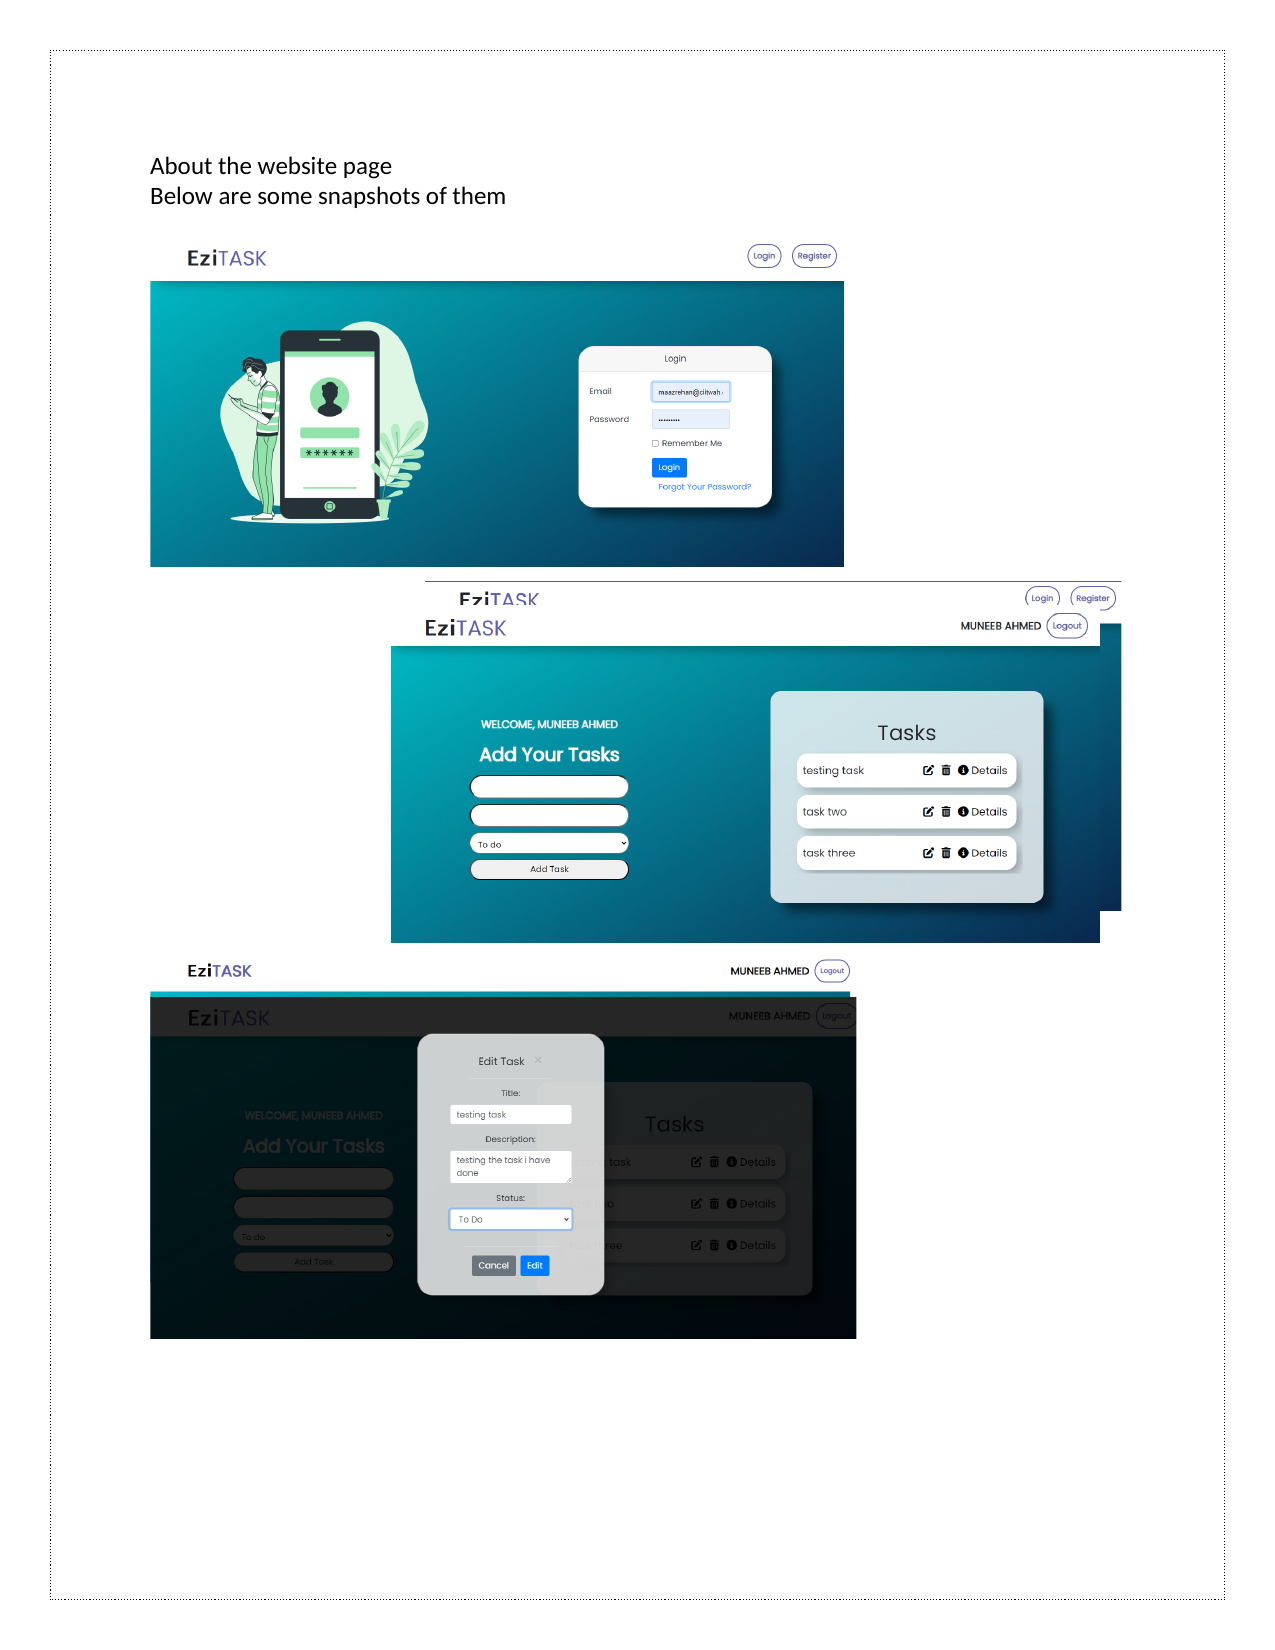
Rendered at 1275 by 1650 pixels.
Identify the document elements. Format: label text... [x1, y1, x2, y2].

text Below are some snapshots of them [150, 181, 1125, 211]
text About the website page [150, 150, 1125, 181]
picture [150, 950, 856, 1339]
picture [389, 491, 402, 497]
picture [390, 581, 1122, 943]
picture [150, 241, 844, 566]
